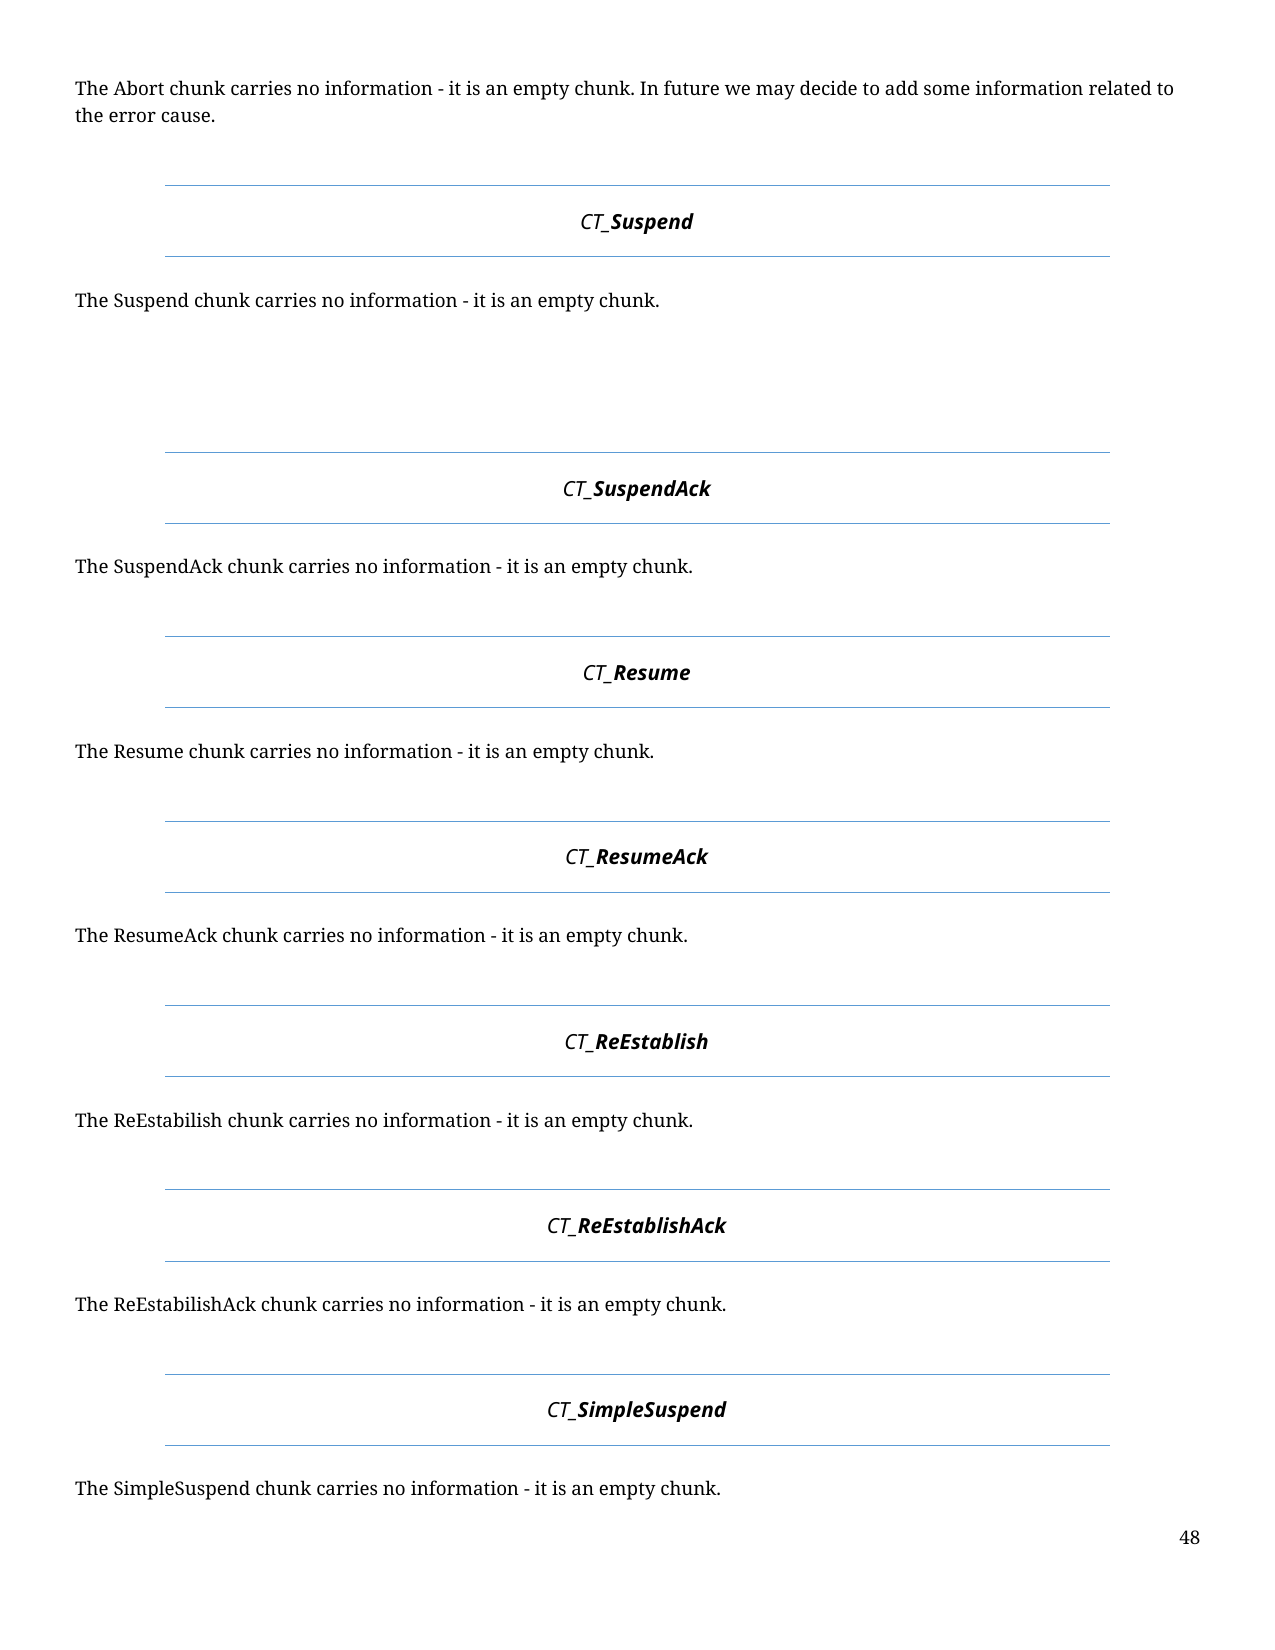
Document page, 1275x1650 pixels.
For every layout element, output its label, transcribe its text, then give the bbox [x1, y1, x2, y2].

subtitle CT_ReEstablishAck [165, 1190, 1110, 1261]
text The ResumeAck chunk carries no information - it is an empty chunk. [75, 922, 1200, 948]
text The SuspendAck chunk carries no information - it is an empty chunk. [75, 554, 1200, 579]
text The ReEstabilish chunk carries no information - it is an empty chunk. [75, 1107, 1200, 1132]
text The ReEstabilishAck chunk carries no information - it is an empty chunk. [75, 1291, 1200, 1317]
text The Suspend chunk carries no information - it is an empty chunk. [75, 287, 1200, 312]
text The SimpleSuspend chunk carries no information - it is an empty chunk. [75, 1476, 1200, 1501]
subtitle CT_ReEstablish [165, 1006, 1110, 1076]
subtitle CT_Suspend [165, 186, 1110, 256]
subtitle CT_ResumeAck [165, 822, 1110, 892]
text The Resume chunk carries no information - it is an empty chunk. [75, 738, 1200, 764]
subtitle CT_SuspendAck [165, 453, 1110, 523]
subtitle CT_SimpleSuspend [165, 1375, 1110, 1445]
text The Abort chunk carries no information - it is an empty chunk. In future we may decide to add some information related to the error cause. [75, 75, 1200, 128]
subtitle CT_Resume [165, 637, 1110, 707]
